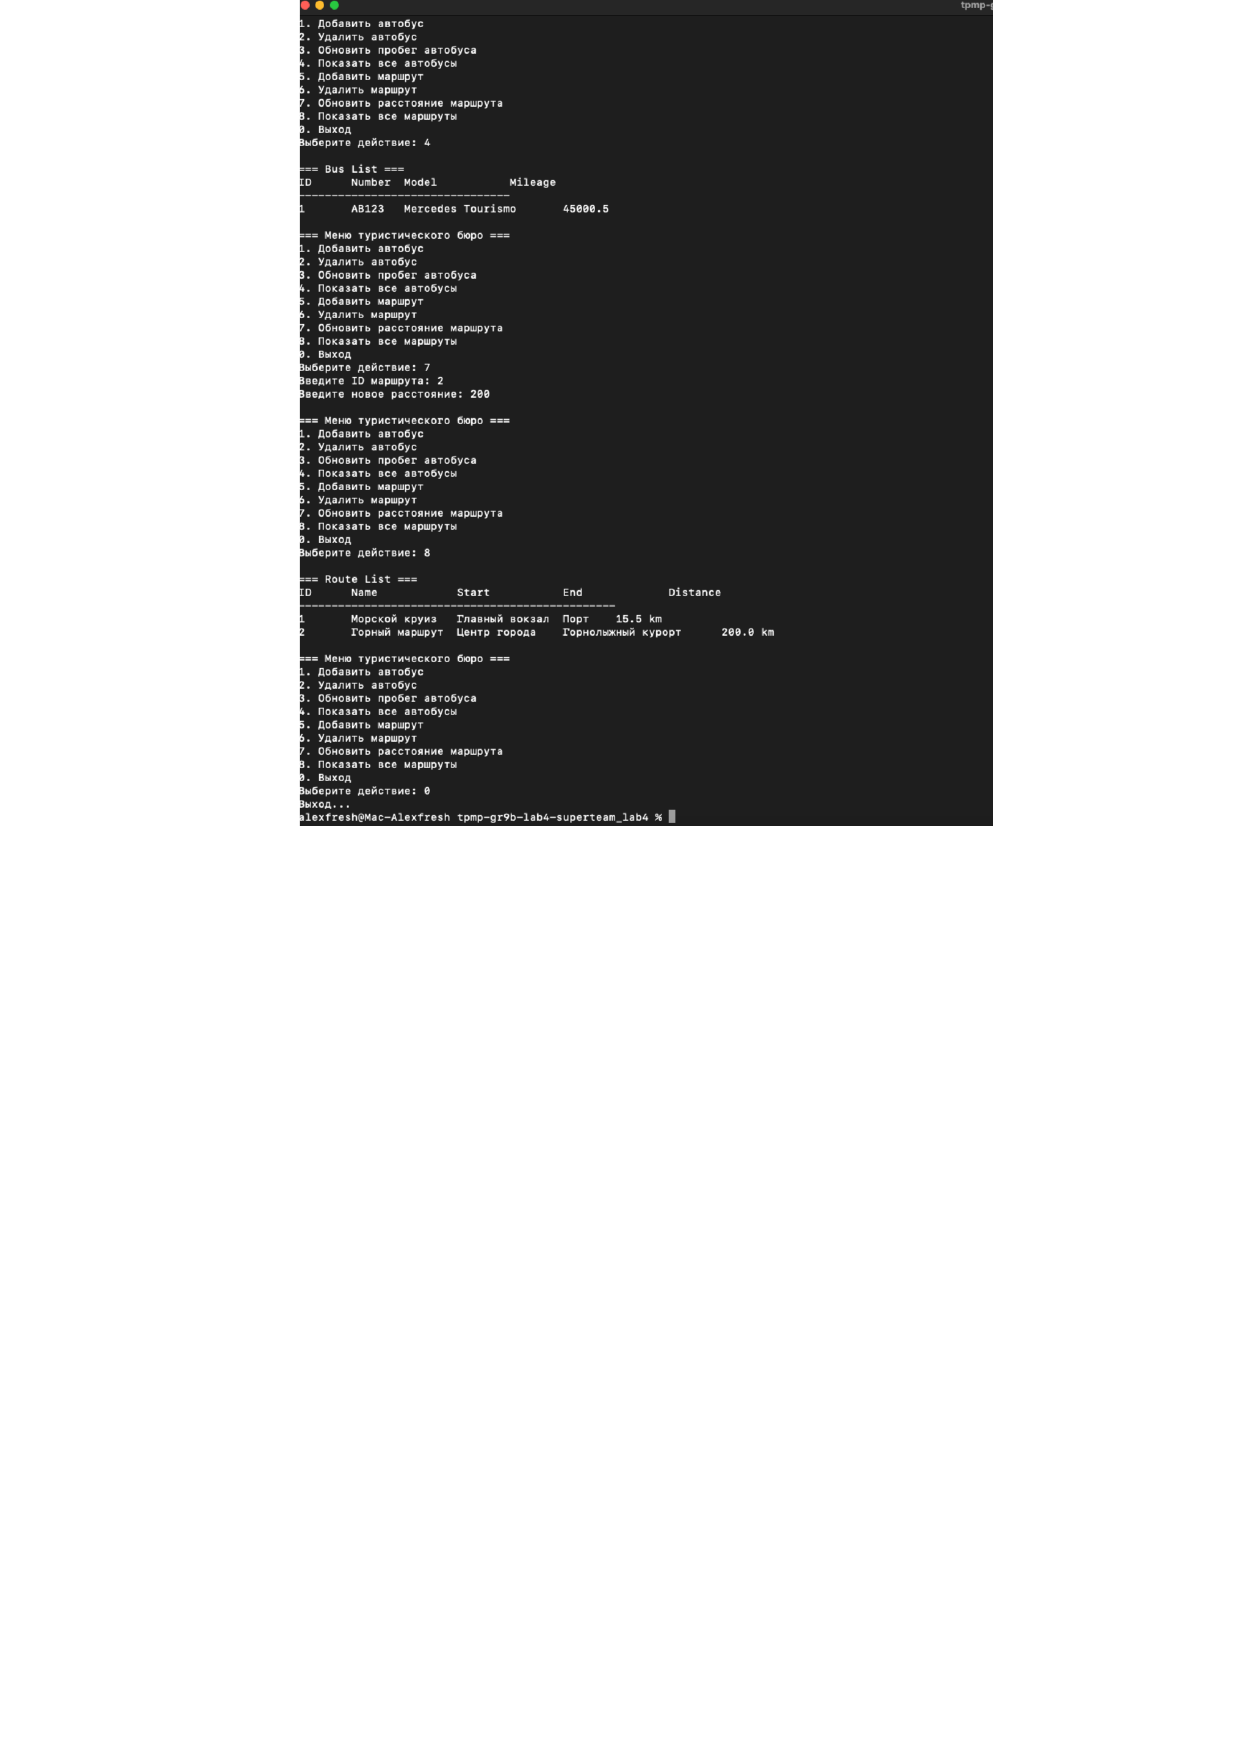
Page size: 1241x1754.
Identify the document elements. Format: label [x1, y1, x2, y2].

picture [299, 0, 993, 825]
